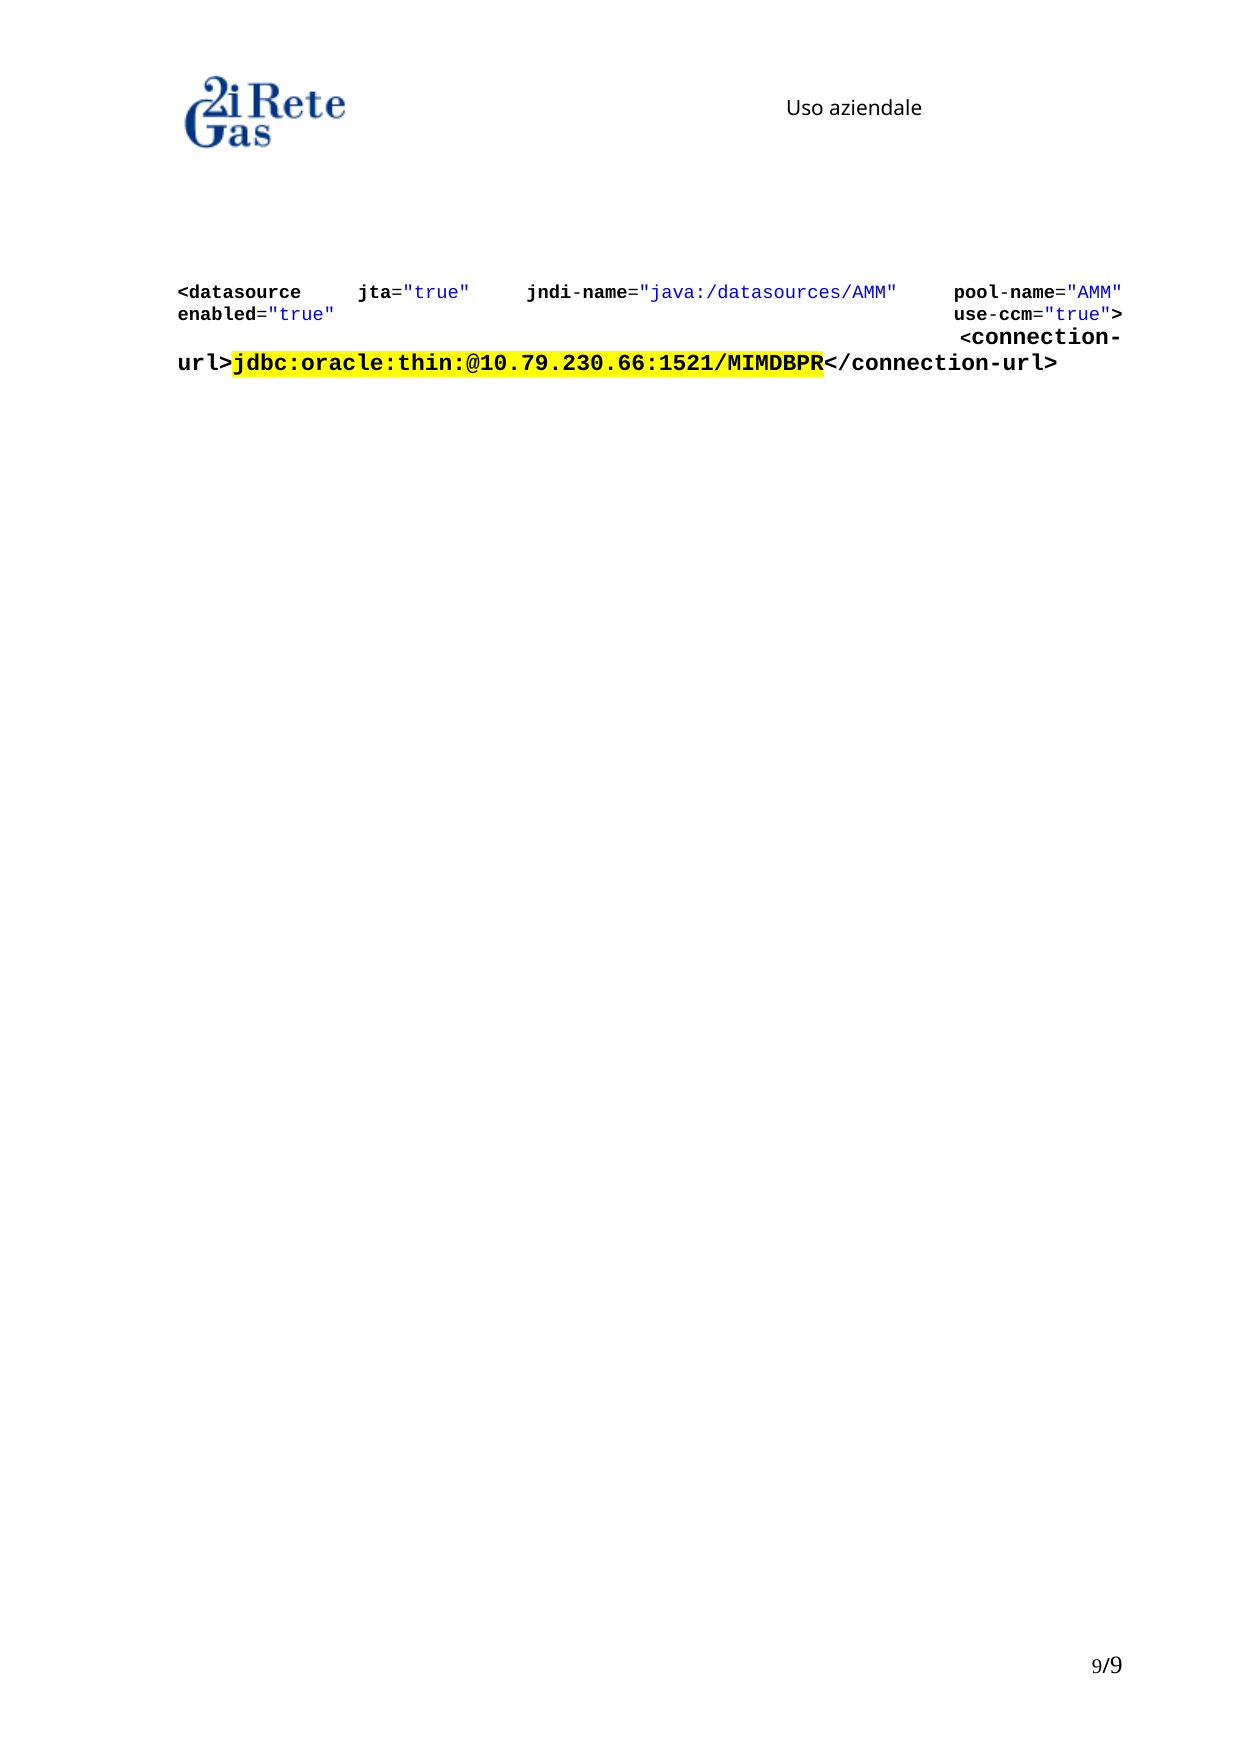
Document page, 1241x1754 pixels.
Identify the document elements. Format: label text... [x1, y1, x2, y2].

picture [177, 73, 356, 176]
text <datasource jta="true" jndi-name="java:/datasources/AMM" pool-name="AMM" enabled="true" use-ccm="true"> <connection-url>jdbc:oracle:thin:@10.79.230.66:1521/MIMDBPR</connection-url> [177, 283, 1122, 377]
